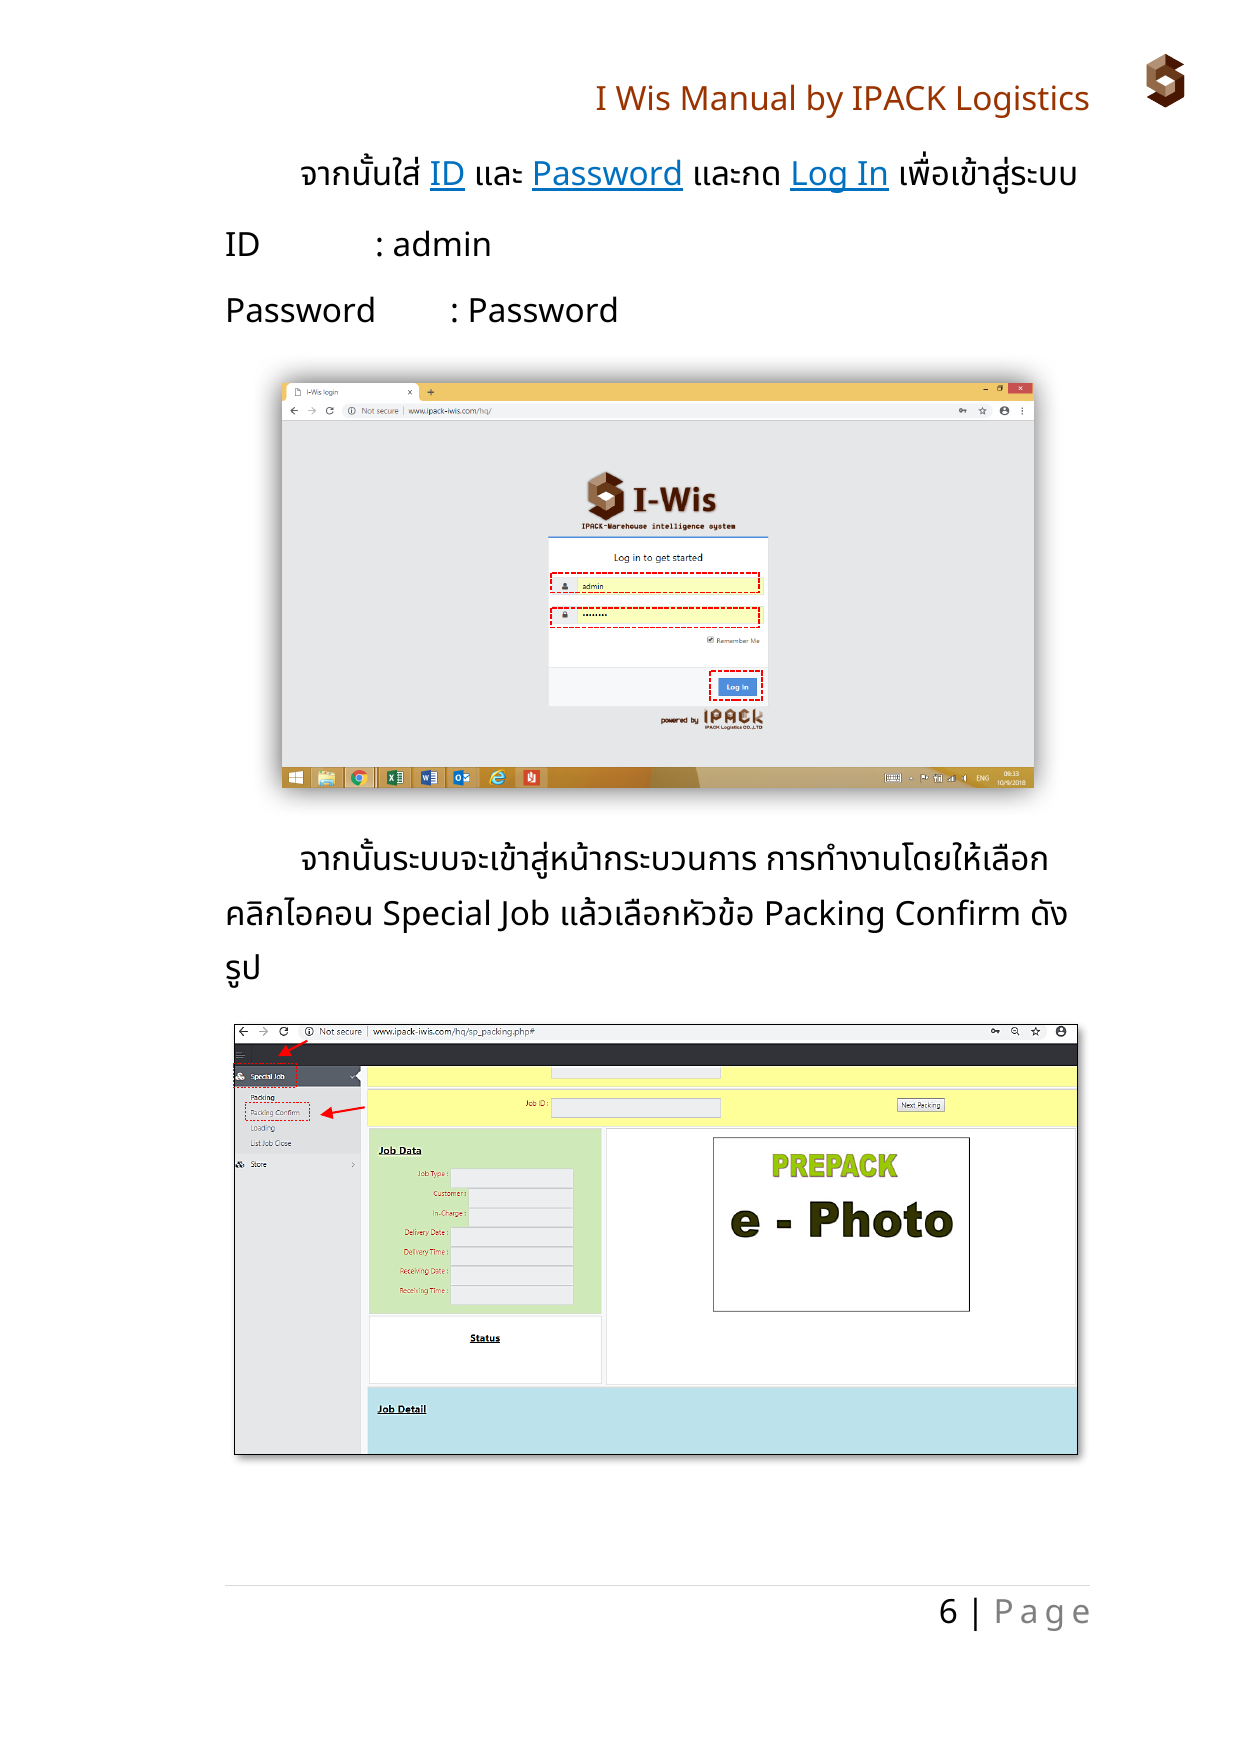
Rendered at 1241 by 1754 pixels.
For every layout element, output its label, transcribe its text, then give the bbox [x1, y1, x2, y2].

picture [235, 1025, 1077, 1454]
text ID : admin [225, 221, 1090, 267]
text Password : Password [225, 287, 1090, 332]
picture [282, 383, 1034, 788]
text จากนั้นระบบจะเข้าสู่หน้ากระบวนการ การทำงานโดยให้เลือกคลิกไอคอน Special Job แล้วเลือกหัวข้อ Packing Confirm ดังรูป [225, 835, 1090, 995]
picture [1141, 51, 1185, 108]
text จากนั้นใส่ ID และ Password และกด Log In เพื่อเข้าสู่ระบบ [225, 150, 1090, 201]
